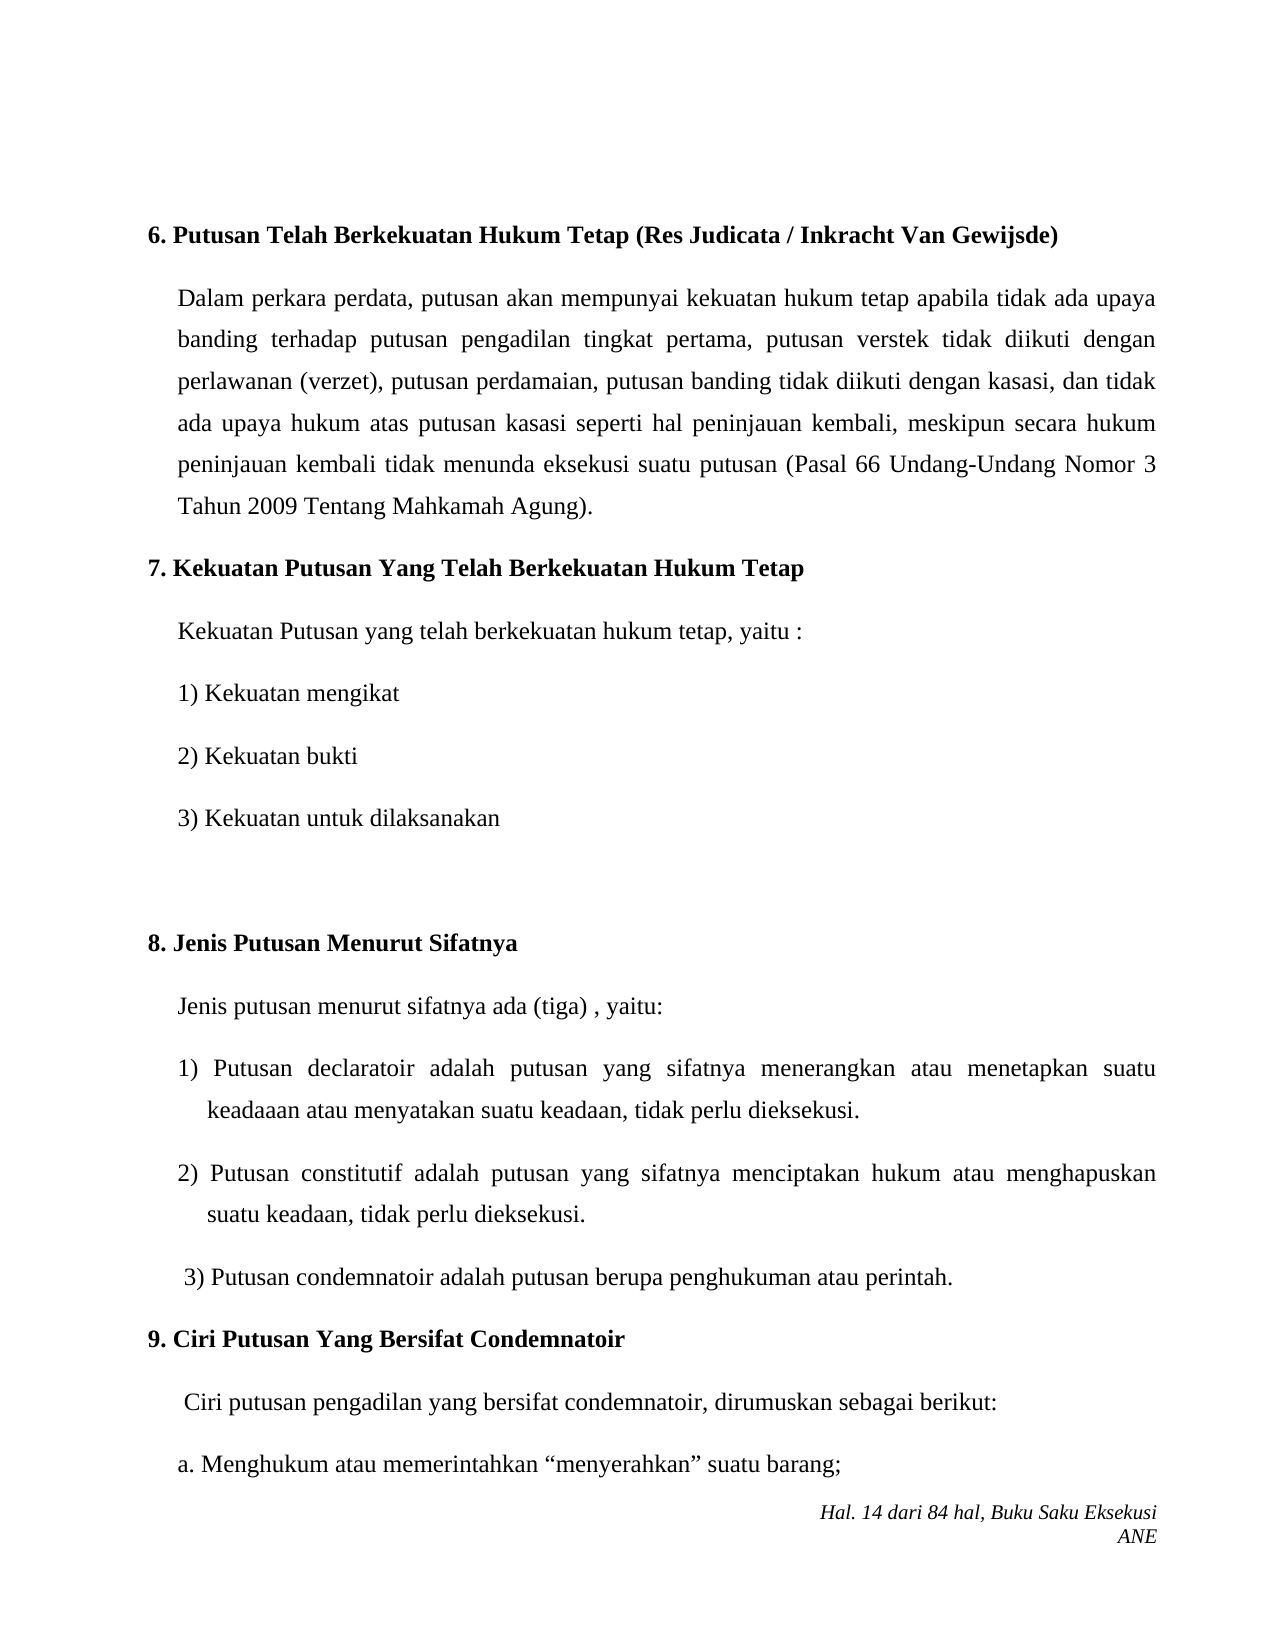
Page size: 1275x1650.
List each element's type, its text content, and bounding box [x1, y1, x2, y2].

text 2) Putusan constitutif adalah putusan yang sifatnya menciptakan hukum atau menghapuskan suatu keadaan, tidak perlu dieksekusi. [177, 1148, 1157, 1231]
text 1) Kekuatan mengikat [148, 668, 1157, 710]
text 9. Ciri Putusan Yang Bersifat Condemnatoir [148, 1314, 1157, 1356]
text 7. Kekuatan Putusan Yang Telah Berkekuatan Hukum Tetap [148, 543, 1157, 585]
text Ciri putusan pengadilan yang bersifat condemnatoir, dirumuskan sebagai berikut: [148, 1377, 1157, 1418]
text Dalam perkara perdata, putusan akan mempunyai kekuatan hukum tetap apabila tidak ada upaya banding terhadap putusan pengadilan tingkat pertama, putusan verstek tidak diikuti dengan perlawanan (verzet), putusan perdamaian, putusan banding tidak diikuti dengan kasasi, dan tidak ada upaya hukum atas putusan kasasi seperti hal peninjauan kembali, meskipun secara hukum peninjauan kembali tidak menunda eksekusi suatu putusan (Pasal 66 Undang-Undang Nomor 3 Tahun 2009 Tentang Mahkamah Agung). [177, 273, 1157, 523]
text 1) Putusan declaratoir adalah putusan yang sifatnya menerangkan atau menetapkan suatu keadaaan atau menyatakan suatu keadaan, tidak perlu dieksekusi. [177, 1043, 1157, 1127]
text 6. Putusan Telah Berkekuatan Hukum Tetap (Res Judicata / Inkracht Van Gewijsde) [148, 210, 1157, 252]
text 8. Jenis Putusan Menurut Sifatnya [148, 918, 1157, 960]
text 3) Kekuatan untuk dilaksanakan [148, 793, 1157, 835]
text a. Menghukum atau memerintahkan “menyerahkan” suatu barang; [177, 1439, 1157, 1481]
text Jenis putusan menurut sifatnya ada (tiga) , yaitu: [177, 981, 1157, 1023]
text 3) Putusan condemnatoir adalah putusan berupa penghukuman atau perintah. [177, 1252, 1157, 1293]
text 2) Kekuatan bukti [148, 731, 1157, 773]
text Kekuatan Putusan yang telah berkekuatan hukum tetap, yaitu : [148, 606, 1157, 648]
